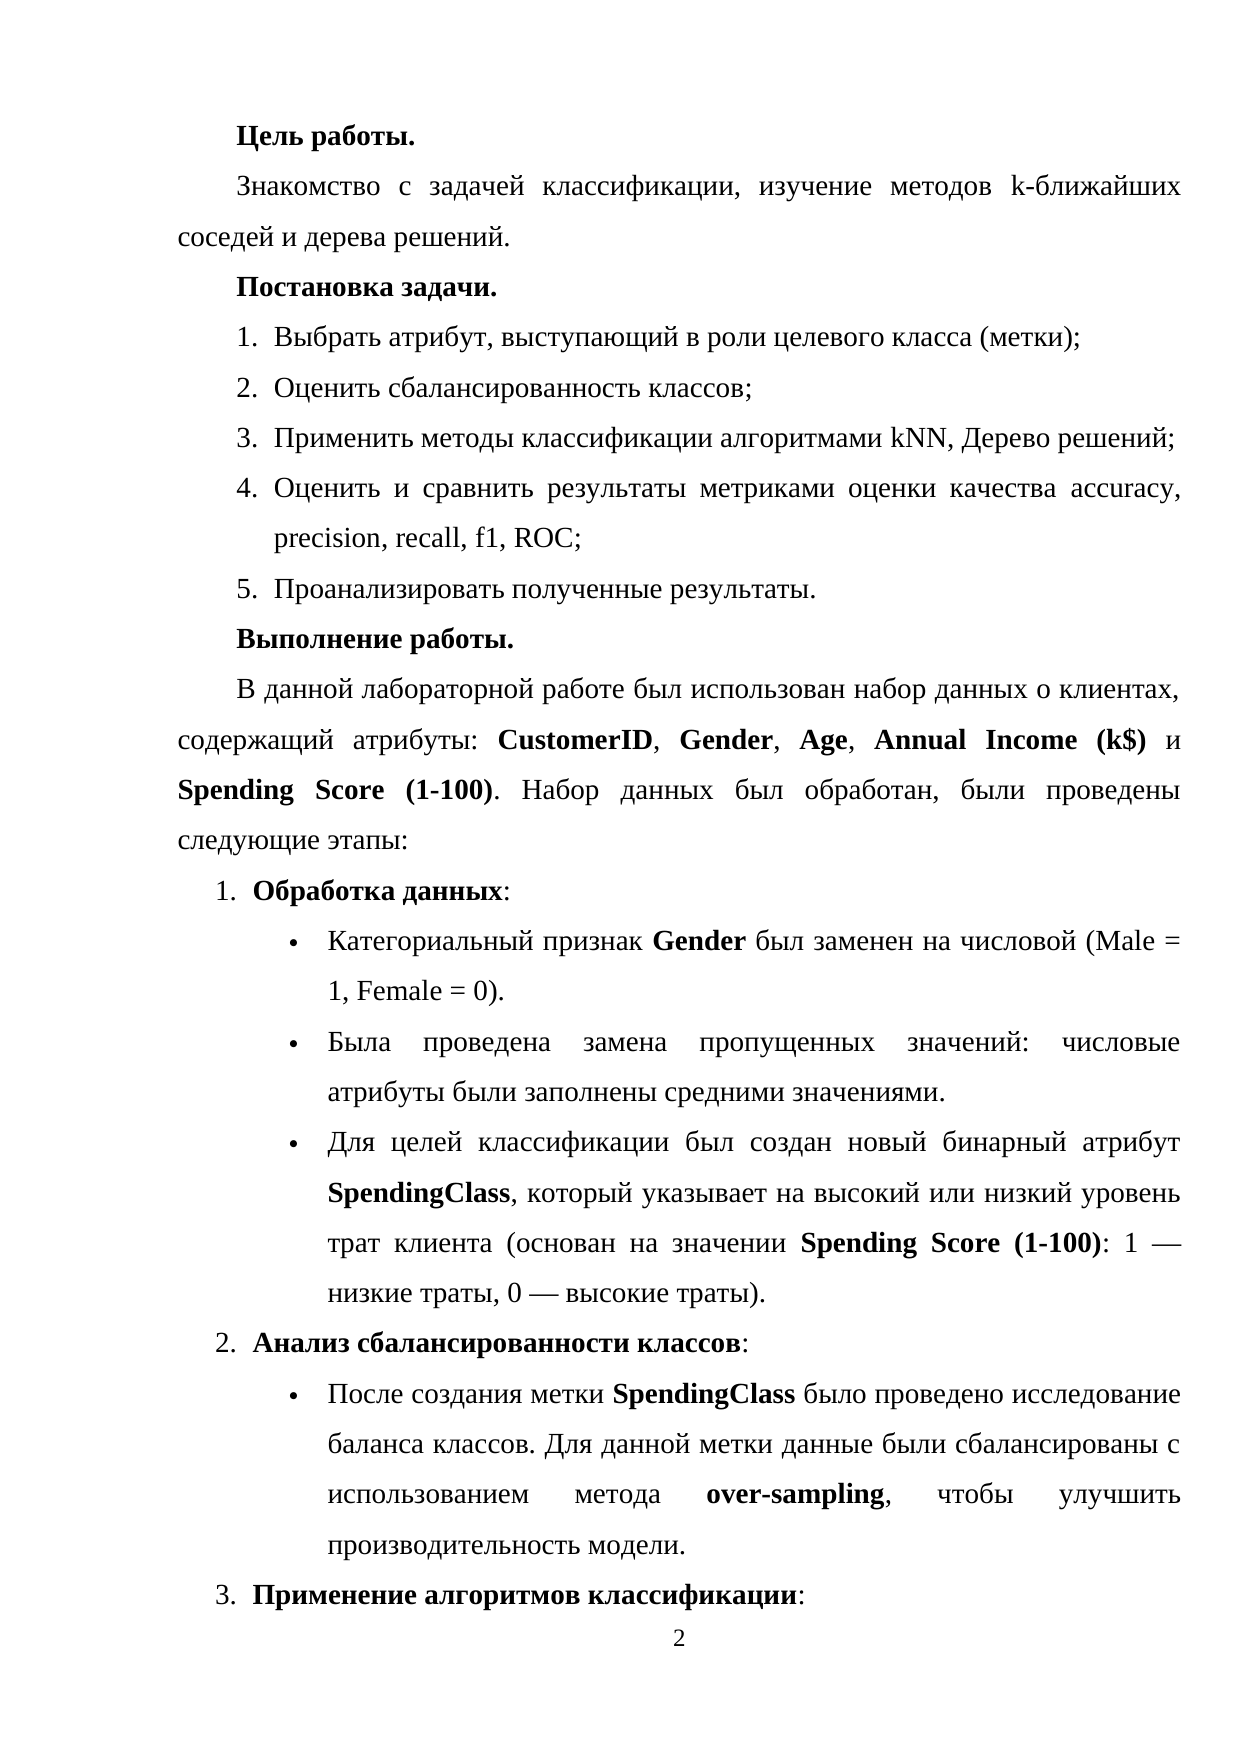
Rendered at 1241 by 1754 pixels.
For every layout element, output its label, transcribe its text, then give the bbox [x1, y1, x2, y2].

text Постановка задачи. [177, 269, 1181, 303]
list Проанализировать полученные результаты. [236, 571, 1181, 604]
list Категориальный признак Gender был заменен на числовой (Male = 1, Female = 0). [290, 923, 1181, 1007]
list Обработка данных: [215, 873, 1181, 906]
list Была проведена замена пропущенных значений: числовые атрибуты были заполнены средними значениями. [290, 1024, 1181, 1108]
list После создания метки SpendingClass было проведено исследование баланса классов. Для данной метки данные были сбалансированы с использованием метода over-sampling, чтобы улучшить производительность модели. [290, 1376, 1181, 1560]
list Оценить сбалансированность классов; [236, 370, 1181, 403]
text В данной лабораторной работе был использован набор данных о клиентах, содержащий атрибуты: CustomerID, Gender, Age, Annual Income (k$) и Spending Score (1-100). Набор данных был обработан, были проведены следующие этапы: [177, 672, 1181, 856]
list Выбрать атрибут, выступающий в роли целевого класса (метки); [236, 319, 1181, 353]
text Знакомство с задачей классификации, изучение методов k-ближайших соседей и дерева решений. [177, 168, 1181, 252]
list Для целей классификации был создан новый бинарный атрибут SpendingClass, который указывает на высокий или низкий уровень трат клиента (основан на значении Spending Score (1-100): 1 — низкие траты, 0 — высокие траты). [290, 1124, 1181, 1309]
list Анализ сбалансированности классов: [215, 1326, 1181, 1359]
list Применить методы классификации алгоритмами kNN, Дерево решений; [236, 420, 1181, 453]
text Цель работы. [177, 118, 1181, 152]
list Применение алгоритмов классификации: [215, 1577, 1181, 1611]
text Выполнение работы. [177, 621, 1181, 655]
list Оценить и сравнить результаты метриками оценки качества accuracy, precision, recall, f1, ROC; [236, 470, 1181, 554]
